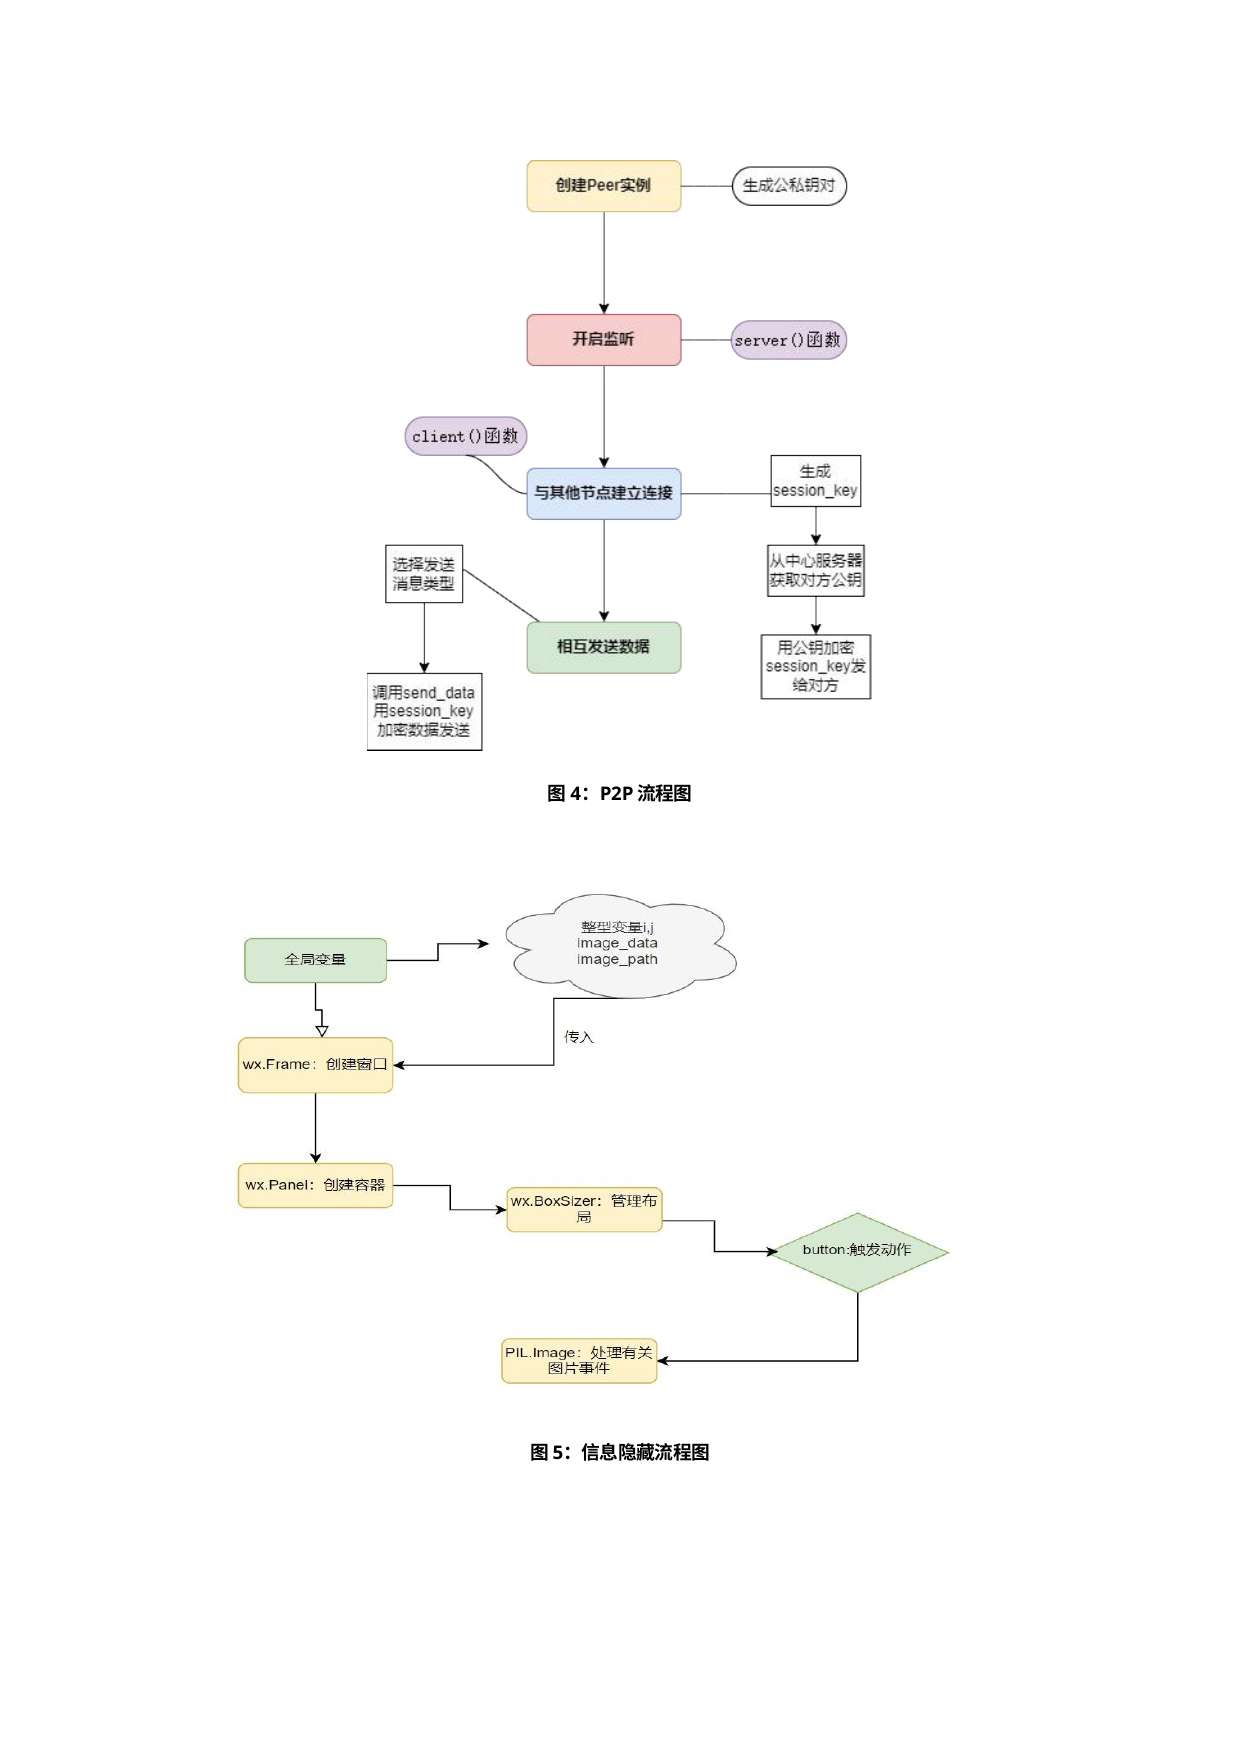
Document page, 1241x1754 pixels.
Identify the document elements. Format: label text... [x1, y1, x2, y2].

picture [367, 160, 872, 751]
text 图4：P2P流程图 [125, 779, 1116, 806]
text 图5：信息隐藏流程图 [125, 1438, 1115, 1465]
picture [230, 889, 958, 1390]
